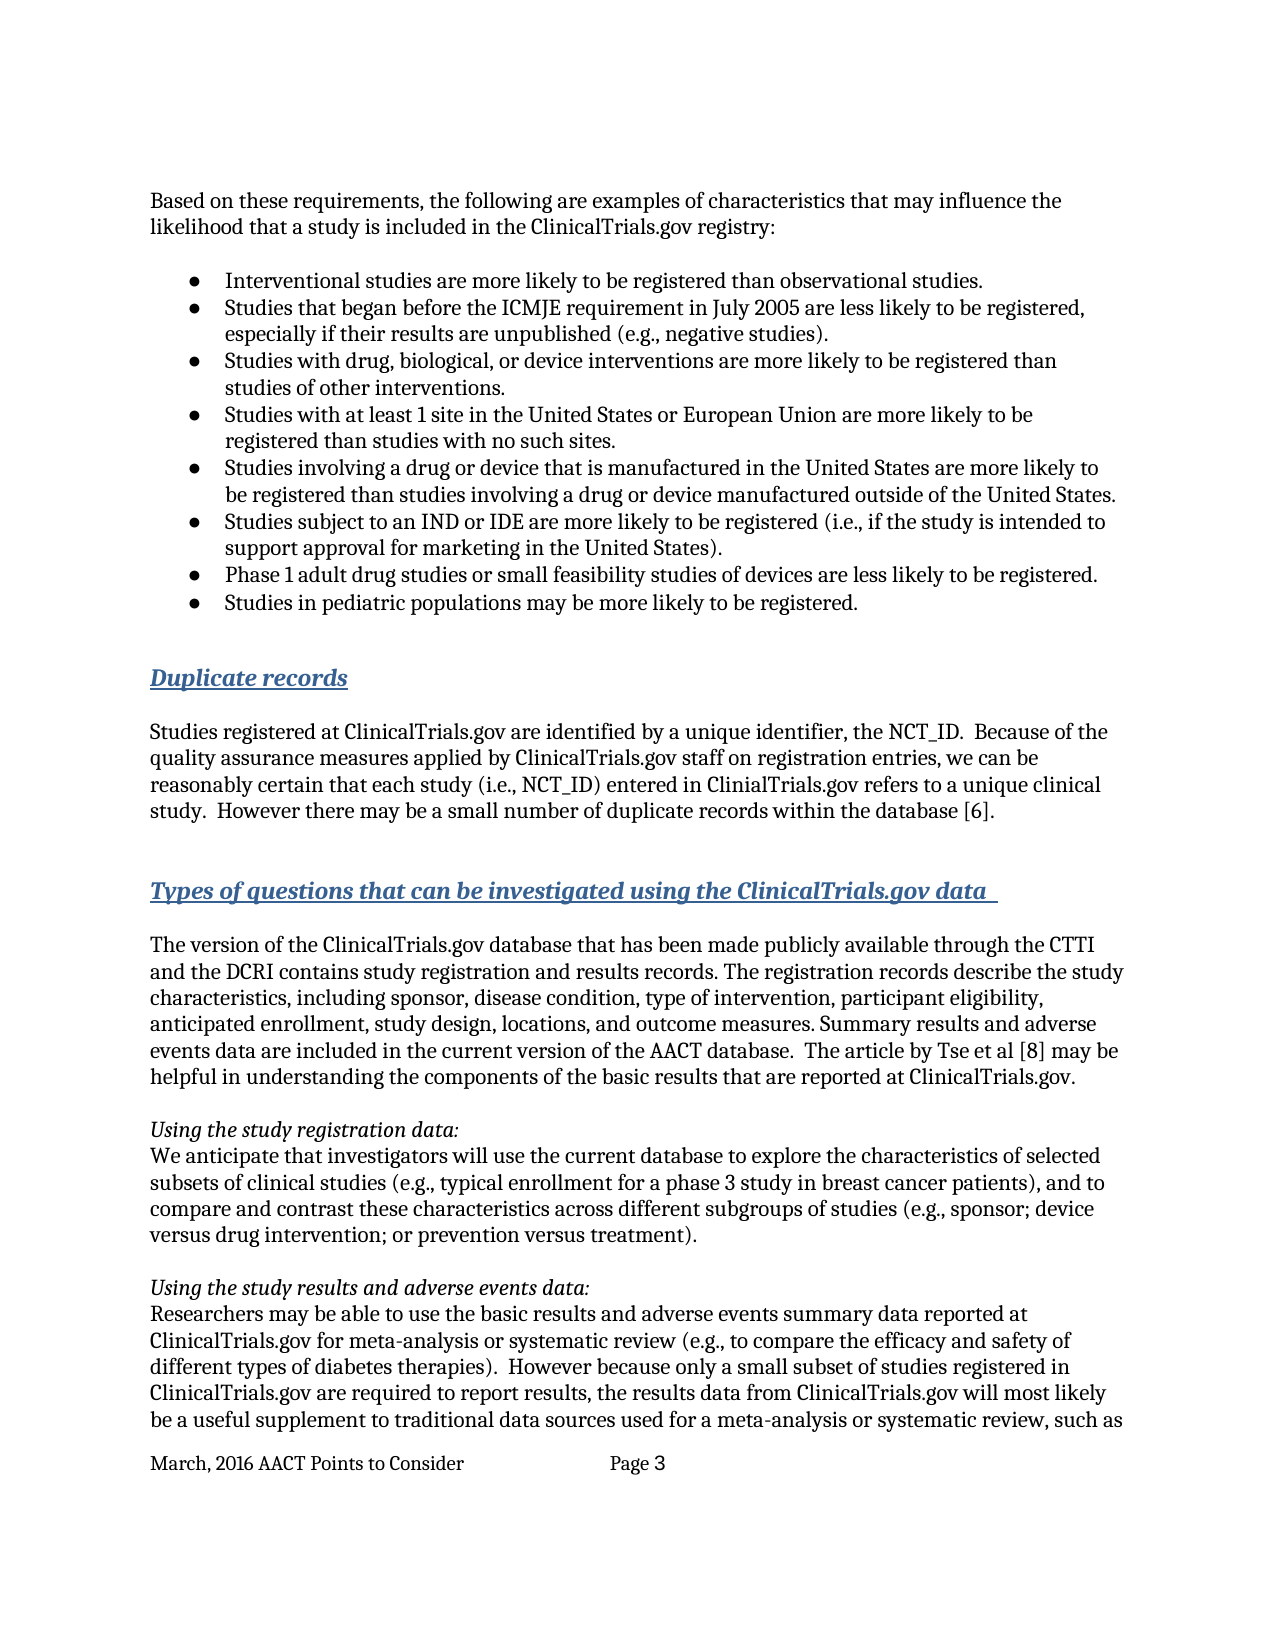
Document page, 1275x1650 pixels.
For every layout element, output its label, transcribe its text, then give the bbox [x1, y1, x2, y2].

list Studies in pediatric populations may be more likely to be registered. [187, 589, 1125, 616]
list Phase 1 adult drug studies or small feasibility studies of devices are less likely to be registered. [187, 561, 1125, 589]
text Based on these requirements, the following are examples of characteristics that may influence the likelihood that a study is included in the ClinicalTrials.gov registry: [150, 187, 1125, 240]
text Duplicate records [150, 664, 1125, 692]
text Using the study registration data: [150, 1117, 1125, 1143]
list Studies with at least 1 site in the United States or European Union are more likely to be registered than studies with no such sites. [187, 401, 1125, 454]
text Studies registered at ClinicalTrials.gov are identified by a unique identifier, the NCT_ID. Because of the quality assurance measures applied by ClinicalTrials.gov staff on registration entries, we can be reasonably certain that each study (i.e., NCT_ID) entered in ClinialTrials.gov refers to a unique clinical study. However there may be a small number of duplicate records within the database [6]. [150, 719, 1125, 824]
text We anticipate that investigators will use the current database to explore the characteristics of selected subsets of clinical studies (e.g., typical enrollment for a phase 3 study in breast cancer patients), and to compare and contrast these characteristics across different subgroups of studies (e.g., sponsor; device versus drug intervention; or prevention versus treatment). [150, 1143, 1125, 1248]
text The version of the ClinicalTrials.gov database that has been made publicly available through the CTTI and the DCRI contains study registration and results records. The registration records describe the study characteristics, including sponsor, disease condition, type of intervention, participant eligibility, anticipated enrollment, study design, locations, and outcome measures. Summary results and adverse events data are included in the current version of the AACT database. The article by Tse et al [8] may be helpful in understanding the components of the basic results that are reported at ClinicalTrials.gov. [150, 932, 1125, 1090]
list Studies with drug, biological, or device interventions are more likely to be registered than studies of other interventions. [187, 347, 1125, 401]
list Studies involving a drug or device that is manufactured in the United States are more likely to be registered than studies involving a drug or device manufactured outside of the United States. [187, 454, 1125, 508]
list Studies subject to an IND or IDE are more likely to be registered (i.e., if the study is intended to support approval for marketing in the United States). [187, 508, 1125, 561]
list Interventional studies are more likely to be registered than observational studies. [187, 267, 1125, 294]
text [150, 1301, 1125, 1433]
text Using the study results and adverse events data: [150, 1275, 1125, 1301]
text Types of questions that can be investigated using the ClinicalTrials.gov data [150, 877, 1125, 906]
list Studies that began before the ICMJE requirement in July 2005 are less likely to be registered, especially if their results are unpublished (e.g., negative studies). [187, 294, 1125, 347]
